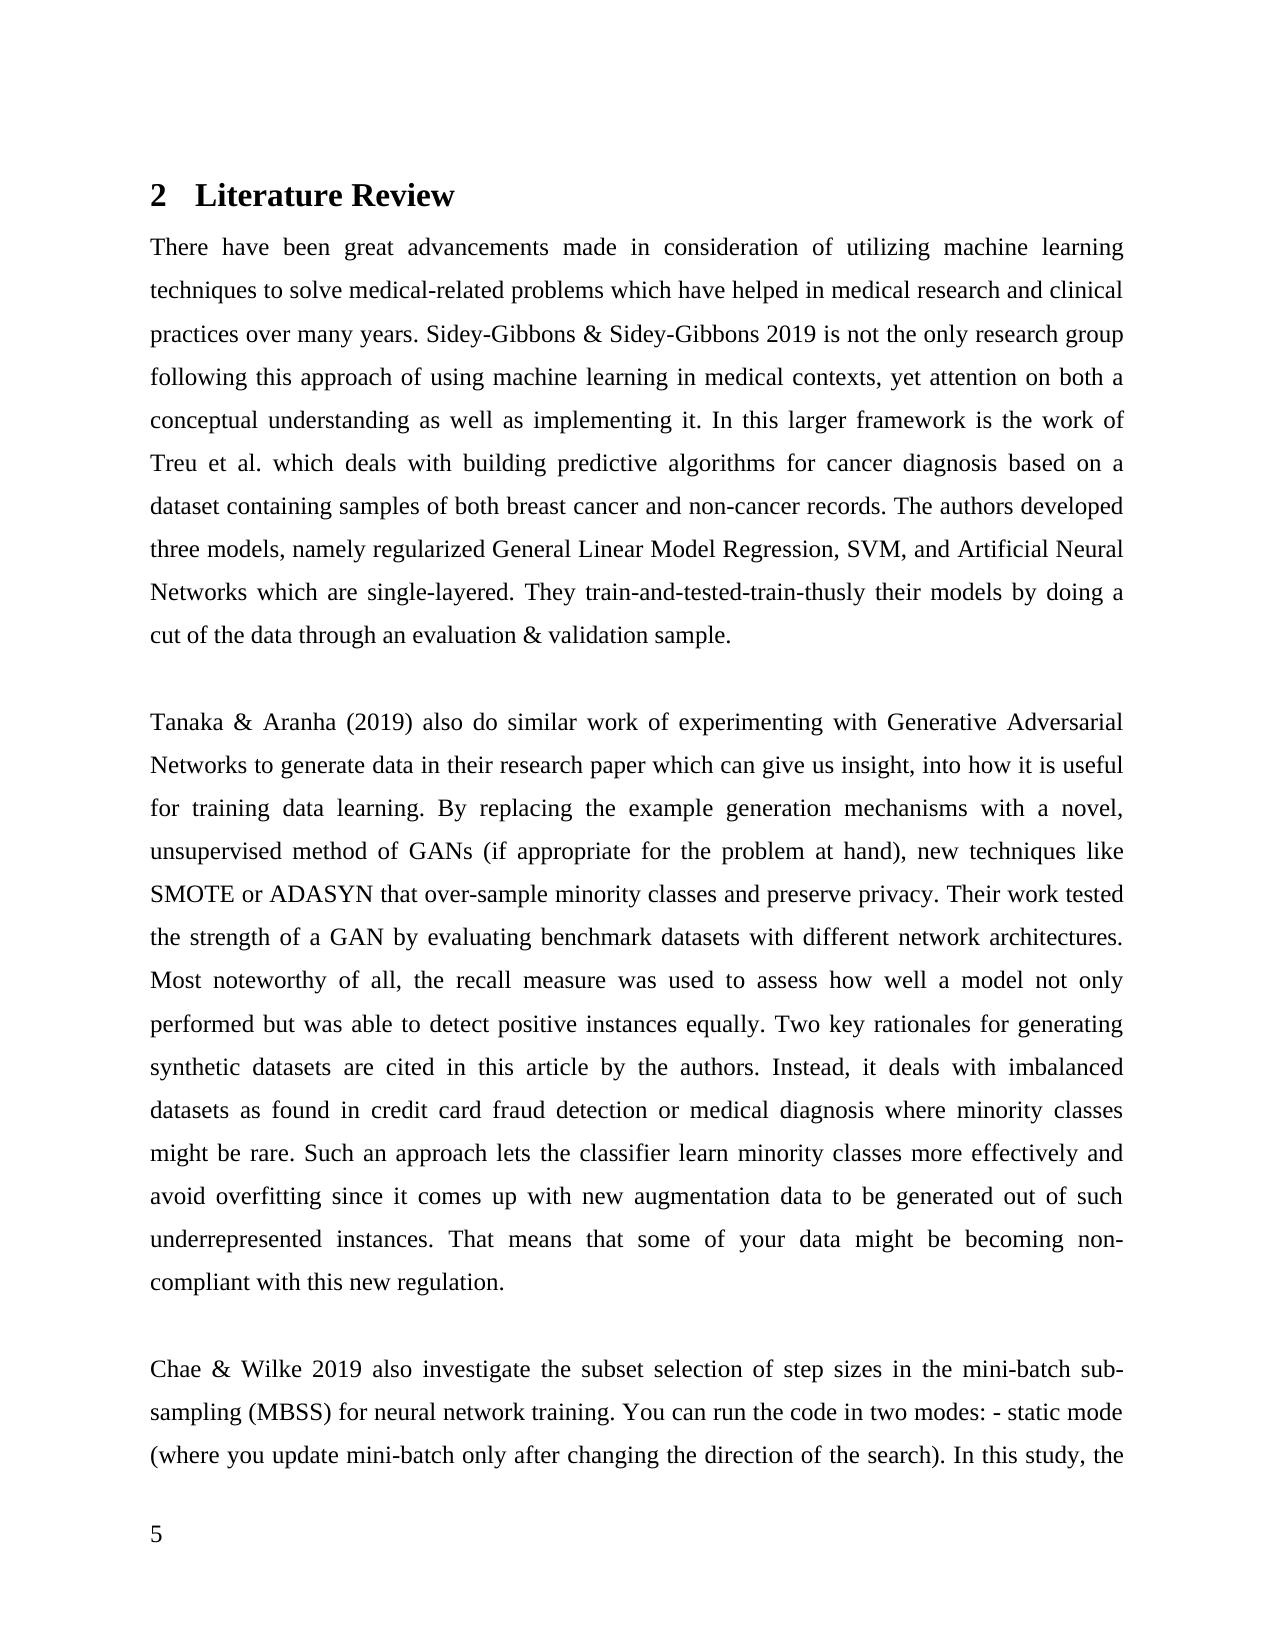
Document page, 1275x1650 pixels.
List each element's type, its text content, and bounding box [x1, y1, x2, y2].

subtitle Literature Review [150, 175, 1125, 213]
text Tanaka & Aranha (2019) also do similar work of experimenting with Generative Adversarial Networks to generate data in their research paper which can give us insight, into how it is useful for training data learning. By replacing the example generation mechanisms with a novel, unsupervised method of GANs (if appropriate for the problem at hand), new techniques like SMOTE or ADASYN that over-sample minority classes and preserve privacy. Their work tested the strength of a GAN by evaluating benchmark datasets with different network architectures. Most noteworthy of all, the recall measure was used to assess how well a model not only performed but was able to detect positive instances equally. Two key rationales for generating synthetic datasets are cited in this article by the authors. Instead, it deals with imbalanced datasets as found in credit card fraud detection or medical diagnosis where minority classes might be rare. Such an approach lets the classifier learn minority classes more effectively and avoid overfitting since it comes up with new augmentation data to be generated out of such underrepresented instances. That means that some of your data might be becoming non-compliant with this new regulation. [150, 707, 1125, 1296]
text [150, 1354, 1125, 1469]
text There have been great advancements made in consideration of utilizing machine learning techniques to solve medical-related problems which have helped in medical research and clinical practices over many years. Sidey-Gibbons & Sidey-Gibbons 2019 is not the only research group following this approach of using machine learning in medical contexts, yet attention on both a conceptual understanding as well as implementing it. In this larger framework is the work of Treu et al. which deals with building predictive algorithms for cancer diagnosis based on a dataset containing samples of both breast cancer and non-cancer records. The authors developed three models, namely regularized General Linear Model Regression, SVM, and Artificial Neural Networks which are single-layered. They train-and-tested-train-thusly their models by doing a cut of the data through an evaluation & validation sample. [150, 232, 1125, 649]
